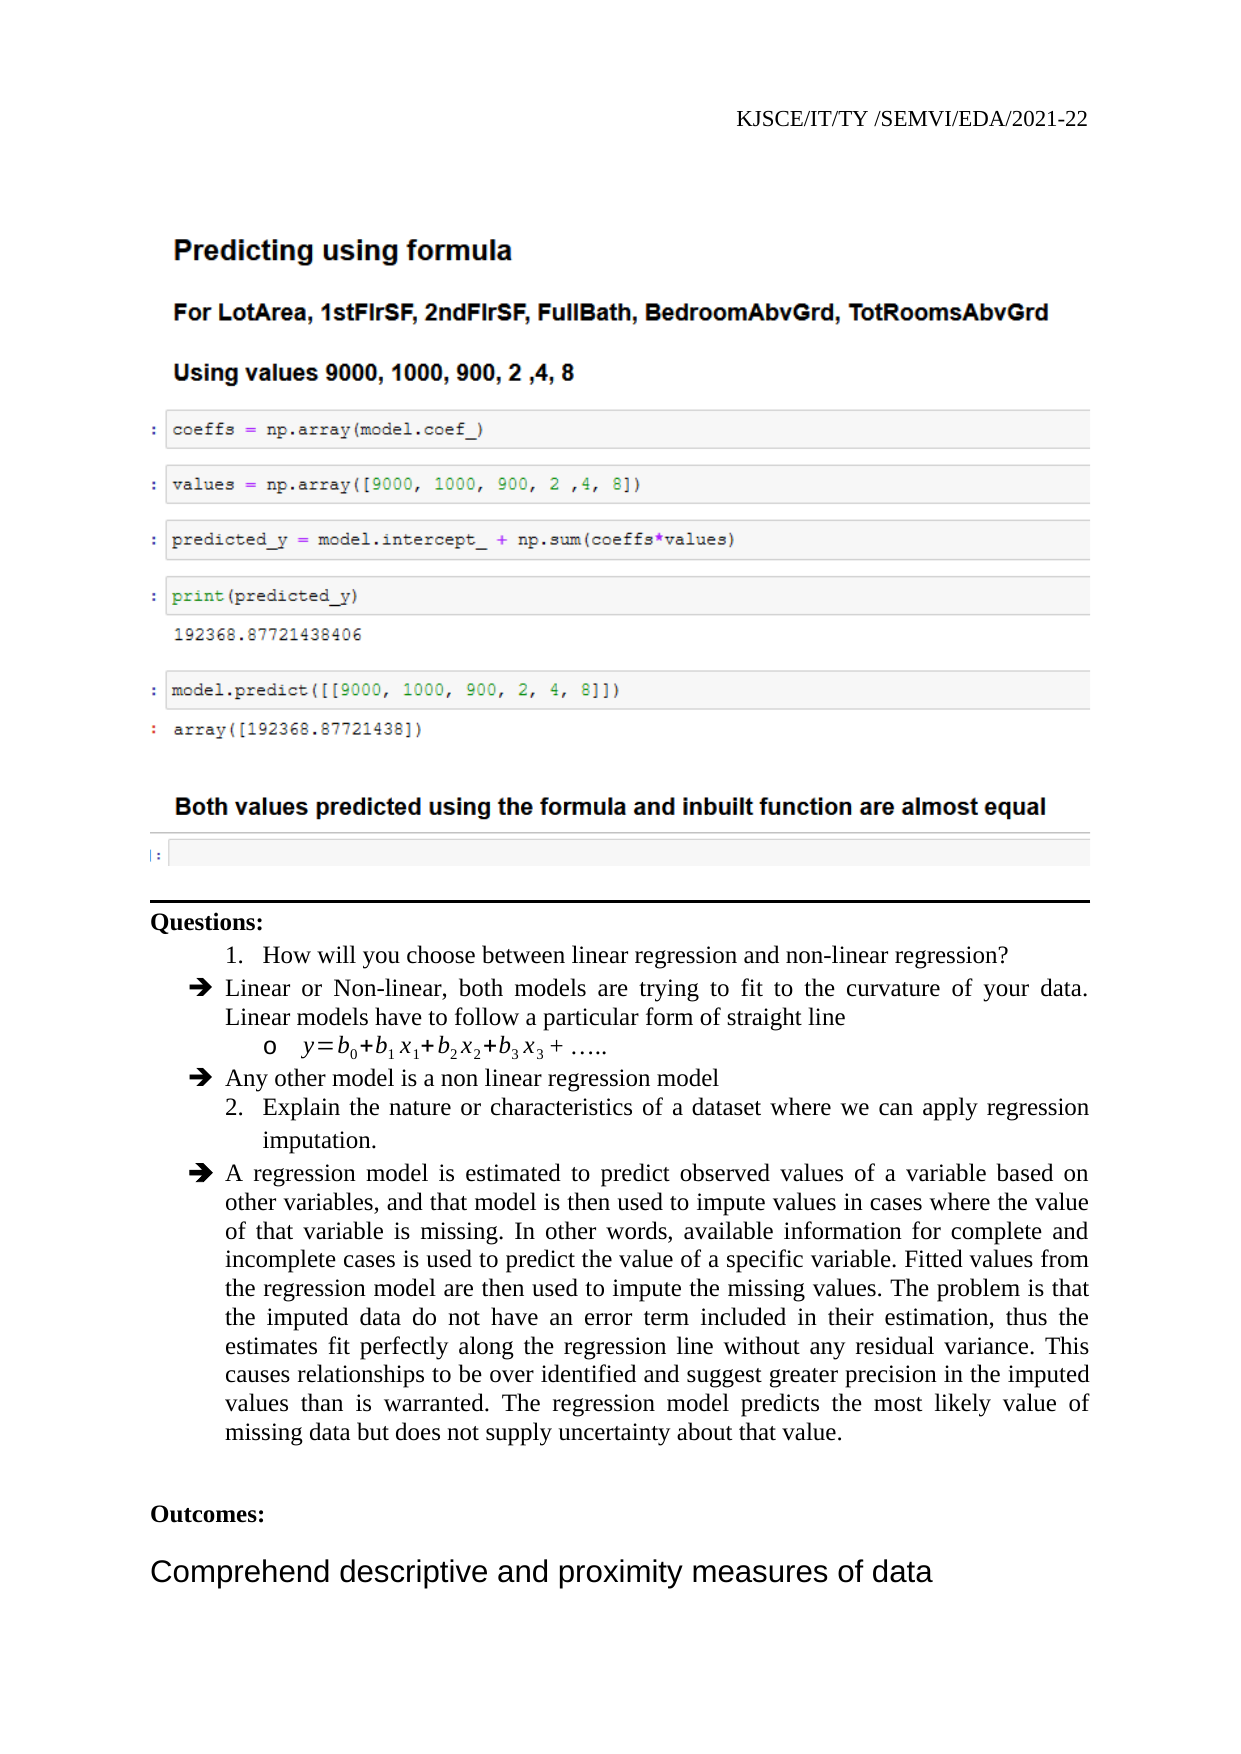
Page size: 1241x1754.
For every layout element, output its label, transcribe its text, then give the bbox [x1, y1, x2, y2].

list + ….. [262, 1031, 1090, 1063]
list Linear or Non-linear, both models are trying to fit to the curvature of your data. Linear models have to follow a particular form of straight line [187, 973, 1090, 1031]
text Comprehend descriptive and proximity measures of data [150, 1553, 1090, 1589]
picture [150, 766, 1091, 866]
list Any other model is a non linear regression model [187, 1063, 1090, 1092]
picture [150, 205, 1091, 757]
text Outcomes: [150, 1499, 1090, 1528]
list Explain the nature or characteristics of a dataset where we can apply regression imputation. [225, 1092, 1090, 1154]
list How will you choose between linear regression and non-linear regression? [225, 941, 1090, 969]
text Questions: [150, 907, 1090, 936]
list A regression model is estimated to predict observed values of a variable based on other variables, and that model is then used to impute values in cases where the value of that variable is missing. In other words, available information for complete and incomplete cases is used to predict the value of a specific variable. Fitted values from the regression model are then used to impute the missing values. The problem is that the imputed data do not have an error term included in their estimation, thus the estimates fit perfectly along the regression line without any residual variance. This causes relationships to be over identified and suggest greater precision in the imputed values than is warranted. The regression model predicts the most likely value of missing data but does not supply uncertainty about that value. [187, 1158, 1090, 1446]
